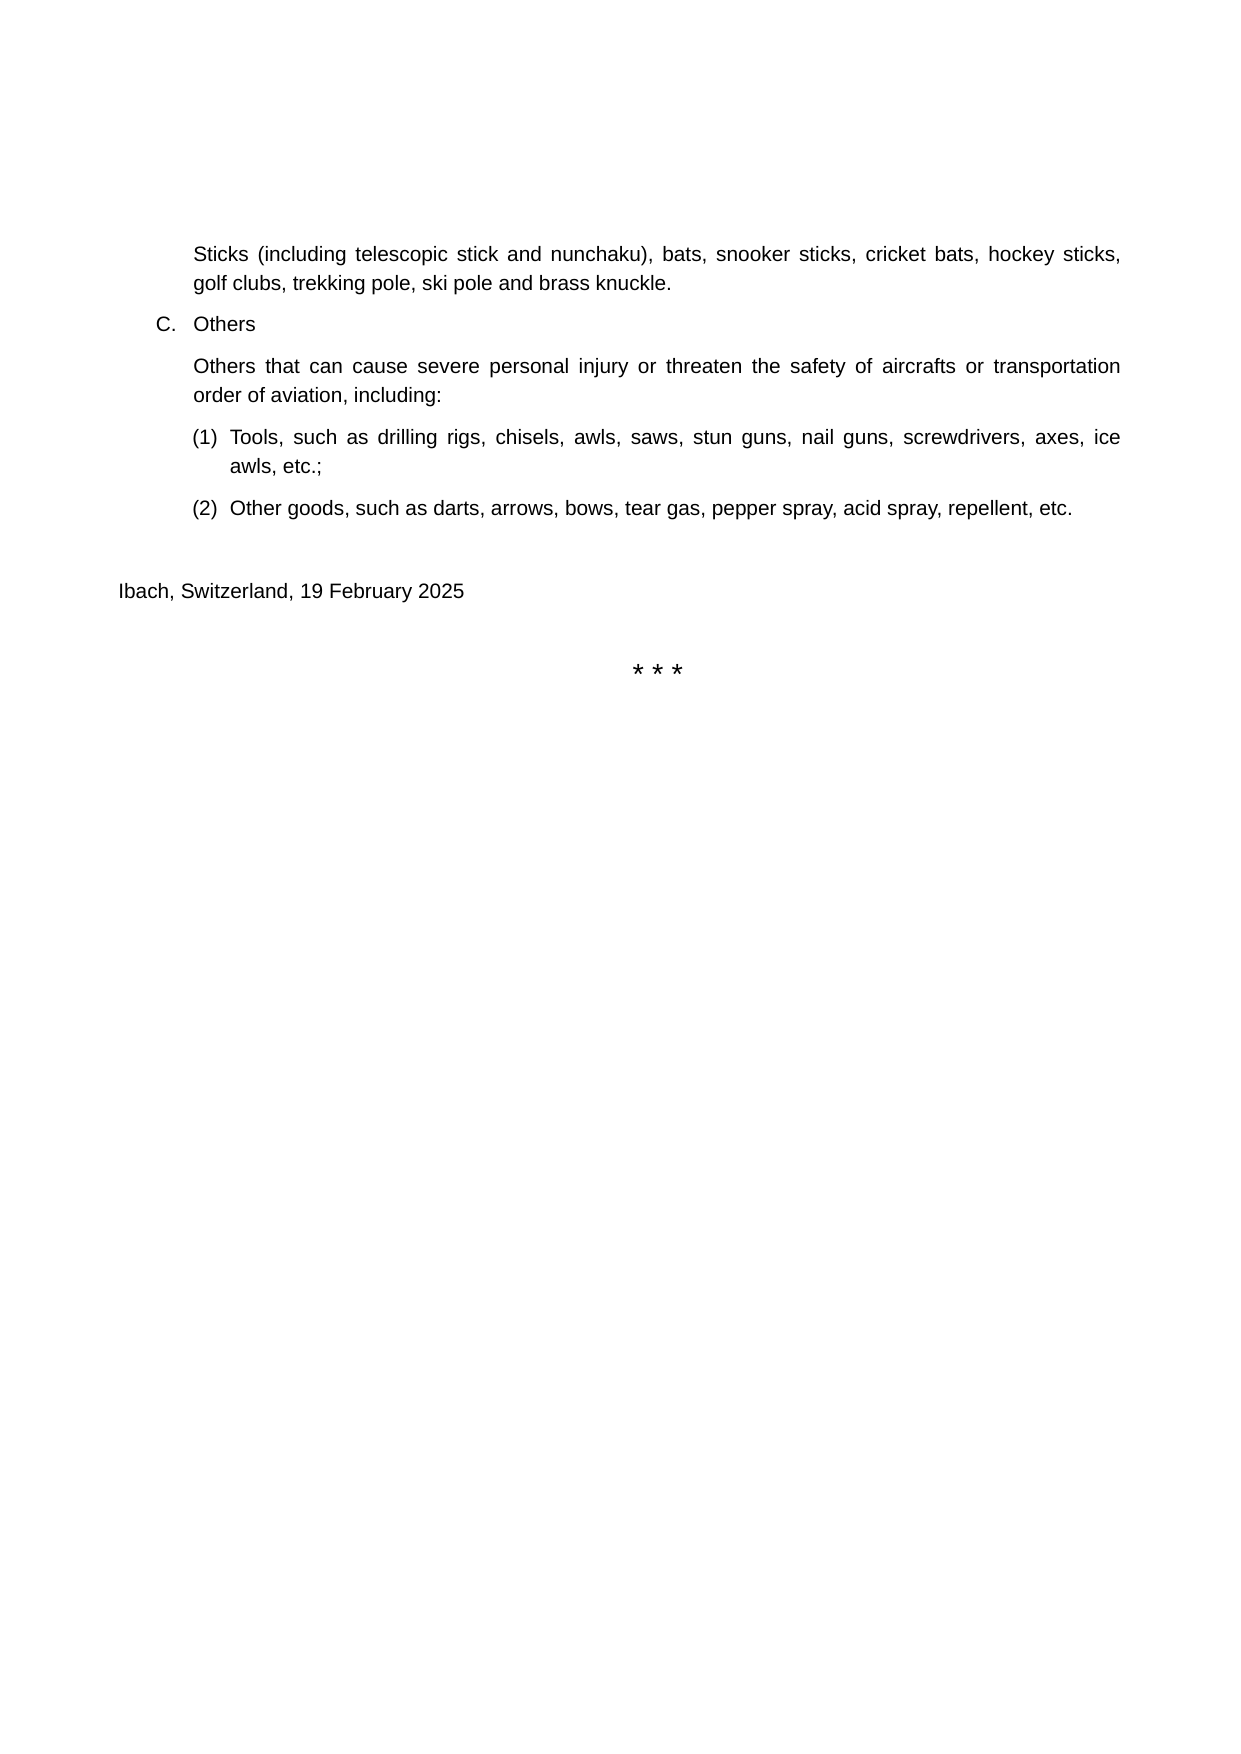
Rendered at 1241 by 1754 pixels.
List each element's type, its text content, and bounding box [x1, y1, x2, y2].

text * * * [193, 657, 1122, 691]
text Ibach, Switzerland, 19 February 2025 [118, 574, 1122, 603]
text Others that can cause severe personal injury or threaten the safety of aircrafts or transportation order of aviation, including: [193, 349, 1122, 407]
list Others [156, 307, 1122, 336]
text Sticks (including telescopic stick and nunchaku), bats, snooker sticks, cricket bats, hockey sticks, golf clubs, trekking pole, ski pole and brass knuckle. [193, 236, 1122, 294]
list Other goods, such as darts, arrows, bows, tear gas, pepper spray, acid spray, repellent, etc. [192, 490, 1122, 519]
list Tools, such as drilling rigs, chisels, awls, saws, stun guns, nail guns, screwdrivers, axes, ice awls, etc.; [192, 419, 1122, 478]
